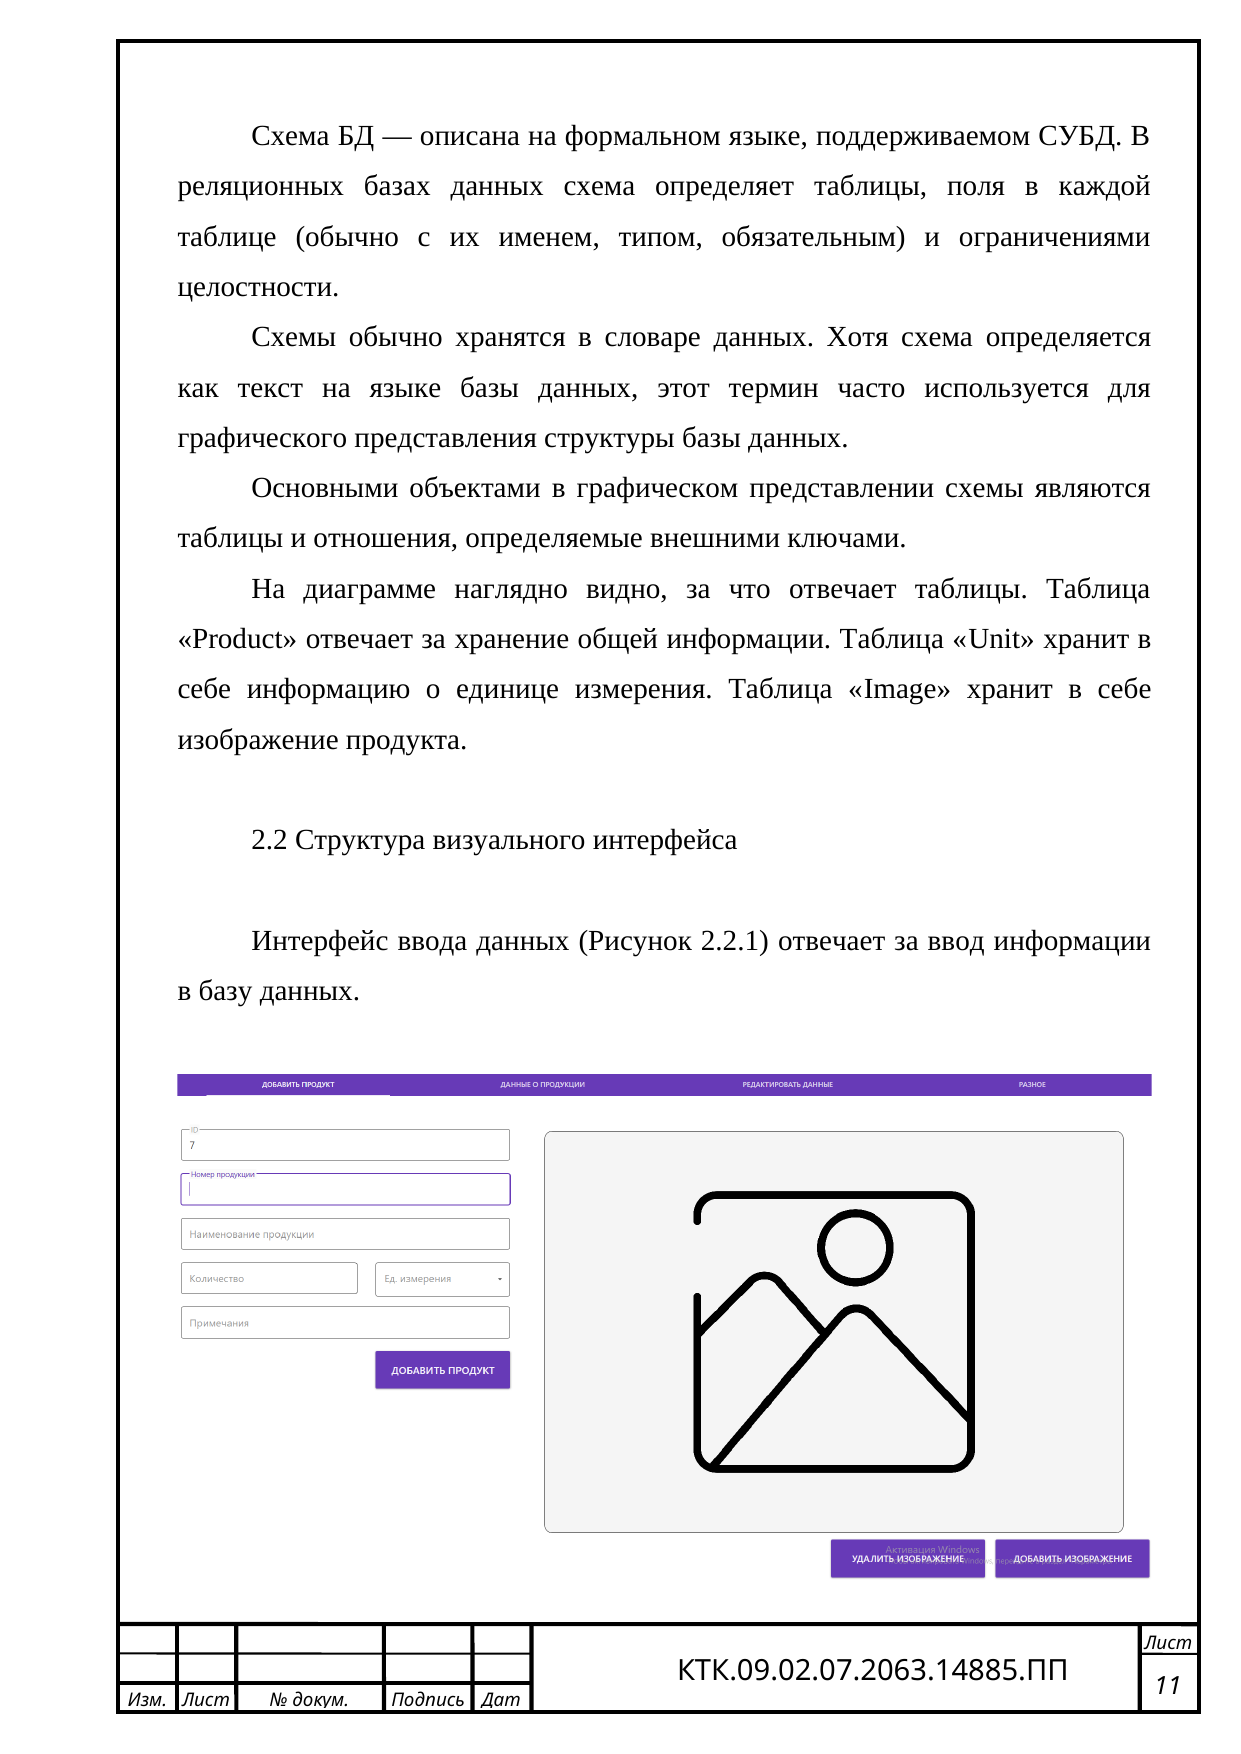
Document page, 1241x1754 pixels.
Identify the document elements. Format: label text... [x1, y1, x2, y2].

picture [177, 1074, 1152, 1591]
text Интерфейс ввода данных (Рисунок 2.2.1) отвечает за ввод информации в базу данных. [177, 923, 1152, 1007]
text Основными объектами в графическом представлении схемы являются таблицы и отношения, определяемые внешними ключами. [177, 470, 1152, 554]
text На диаграмме наглядно видно, за что отвечает таблицы. Таблица «Product» отвечает за хранение общей информации. Таблица «Unit» хранит в себе информацию о единице измерения. Таблица «Image» хранит в себе изображение продукта. [177, 571, 1152, 755]
text Схемы обычно хранятся в словаре данных. Хотя схема определяется как текст на языке базы данных, этот термин часто используется для графического представления структуры базы данных. [177, 319, 1152, 453]
text 2.2 Структура визуального интерфейса [177, 822, 1152, 856]
